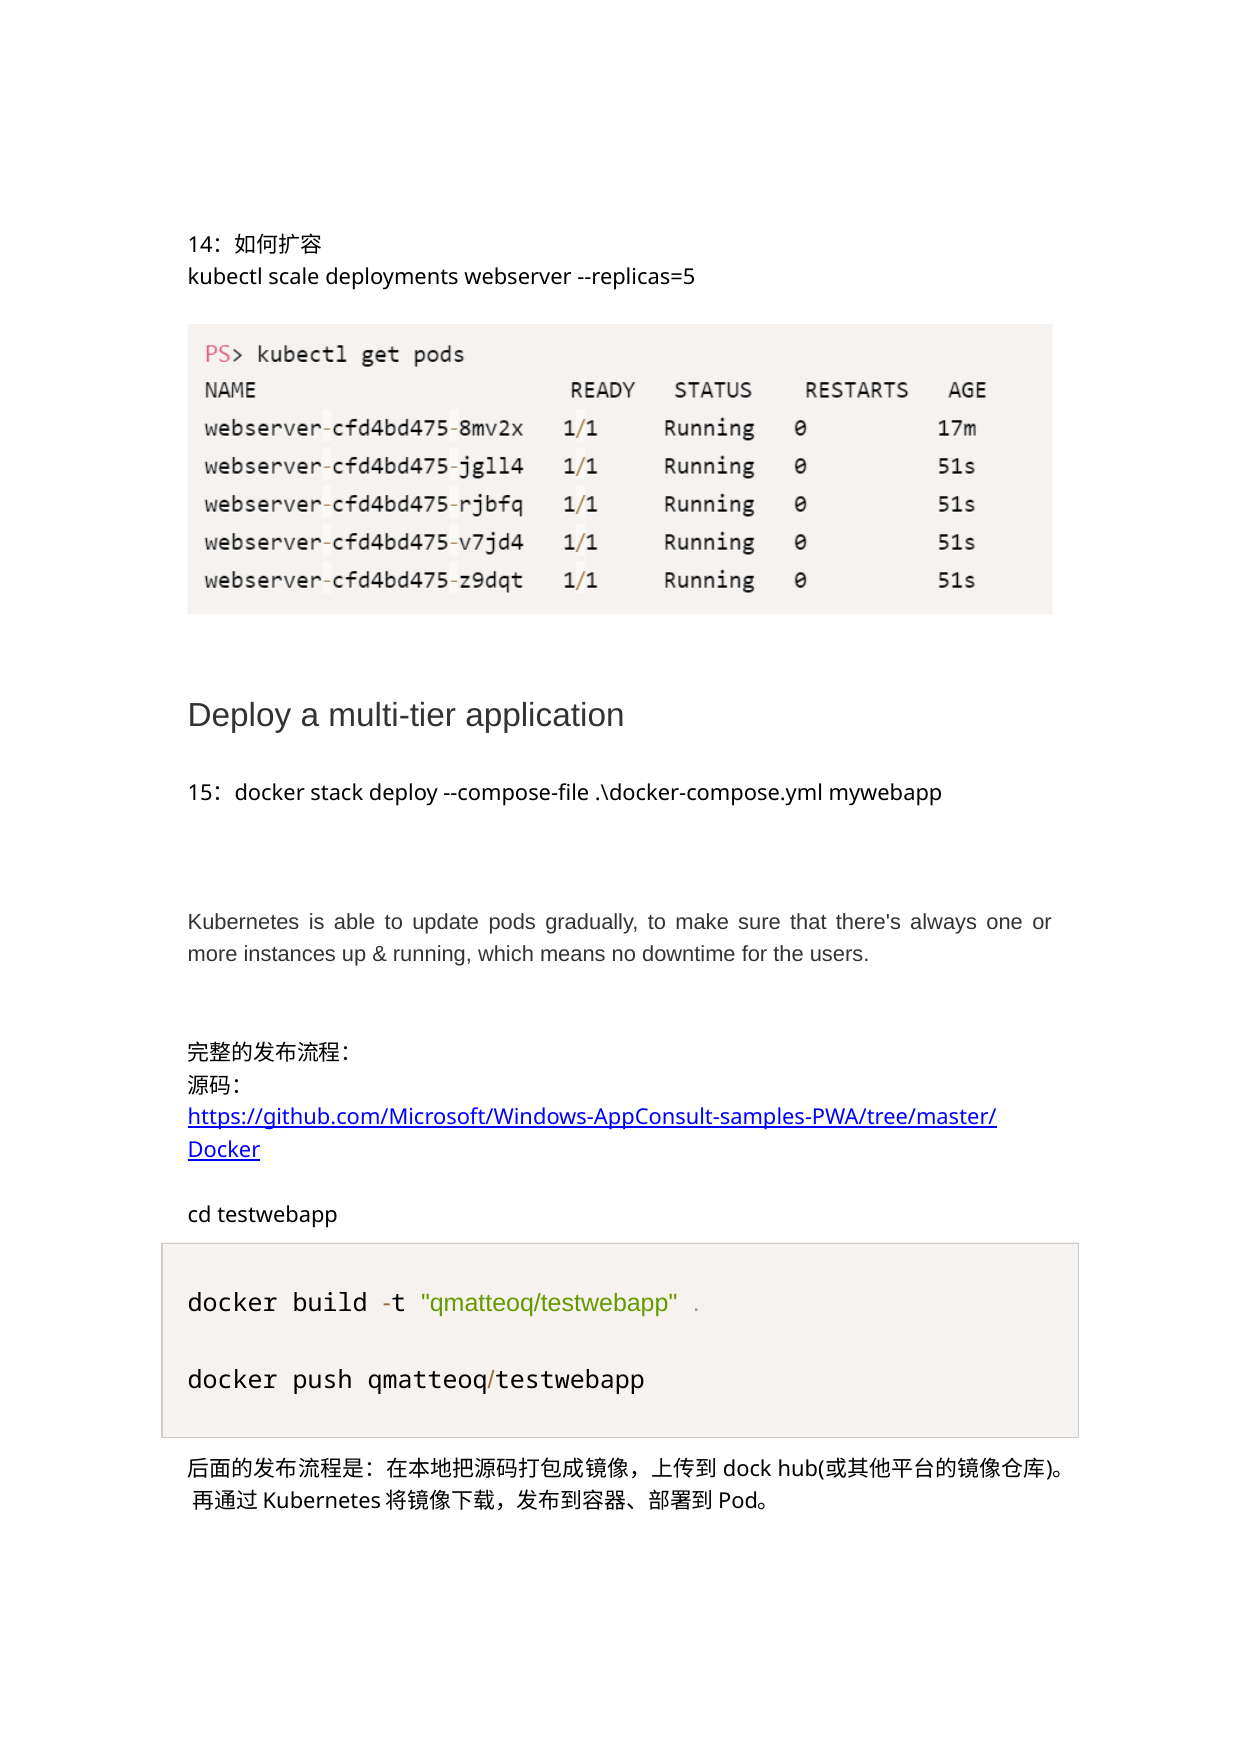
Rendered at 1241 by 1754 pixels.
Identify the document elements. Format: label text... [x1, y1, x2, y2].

text Kubernetes is able to update pods gradually, to make sure that there's always one or more instances up & running, which means no downtime for the users. [187, 905, 1053, 970]
text 源码： [187, 1067, 1053, 1100]
text 完整的发布流程： [187, 1035, 1053, 1067]
text docker push qmatteoq/testwebapp [163, 1320, 1078, 1437]
text 后面的发布流程是：在本地把源码打包成镜像，上传到dock hub(或其他平台的镜像仓库)。 再通过Kubernetes将镜像下载，发布到容器、部署到Pod。 [187, 1451, 1053, 1516]
text 15：docker stack deploy --compose-file .\docker-compose.yml mywebapp [187, 775, 1053, 807]
text https://github.com/Microsoft/Windows-AppConsult-samples-PWA/tree/master/Docker [187, 1100, 1053, 1165]
picture [187, 324, 1053, 614]
text kubectl scale deployments webserver --replicas=5 [187, 259, 1053, 292]
text docker build -t "qmatteoq/testwebapp" . [163, 1244, 1078, 1320]
text 14：如何扩容 [187, 227, 1053, 259]
text cd testwebapp [187, 1197, 1053, 1230]
subtitle Deploy a multi-tier application [187, 682, 1053, 747]
